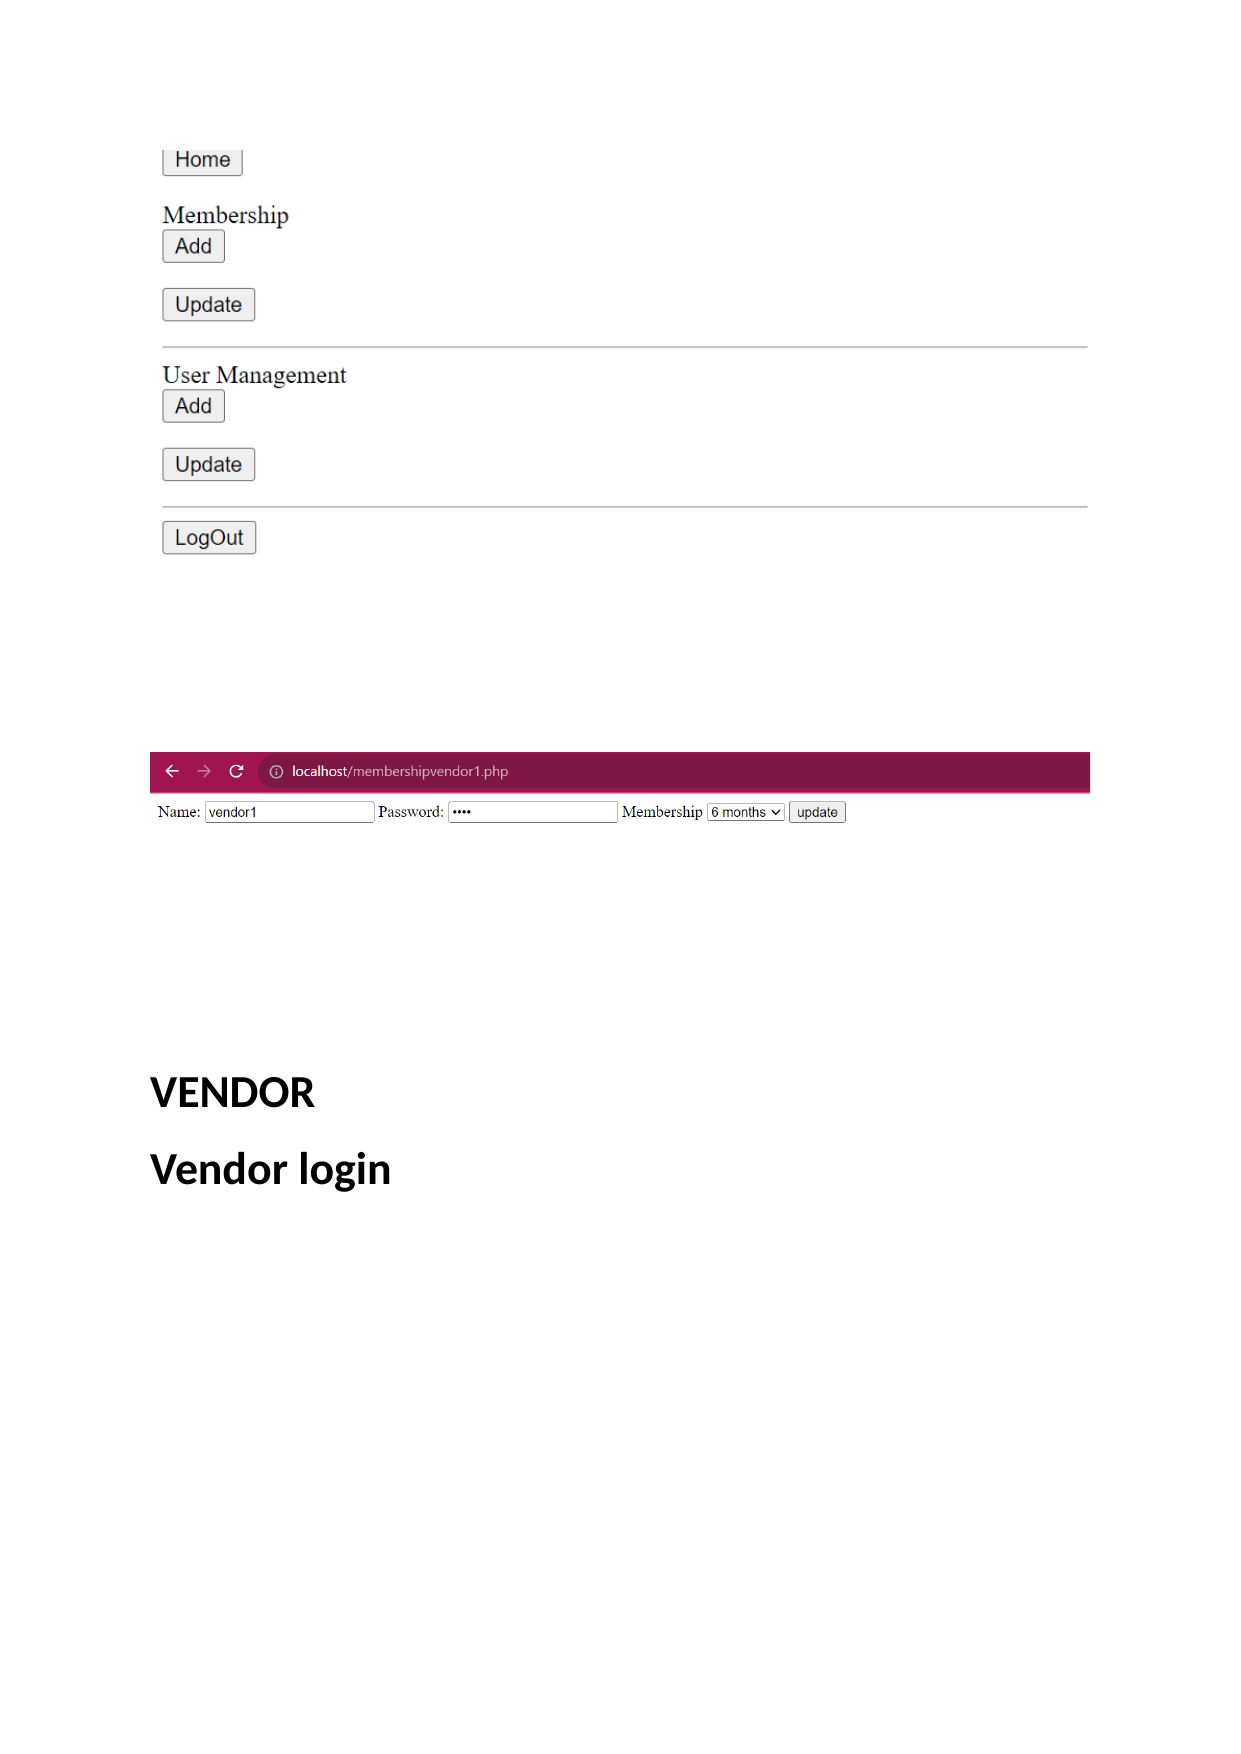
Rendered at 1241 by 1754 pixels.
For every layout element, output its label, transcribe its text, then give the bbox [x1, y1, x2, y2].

picture [150, 752, 1091, 998]
text VENDOR [150, 1063, 1090, 1119]
picture [150, 150, 1088, 734]
text Vendor login [150, 1140, 1090, 1196]
